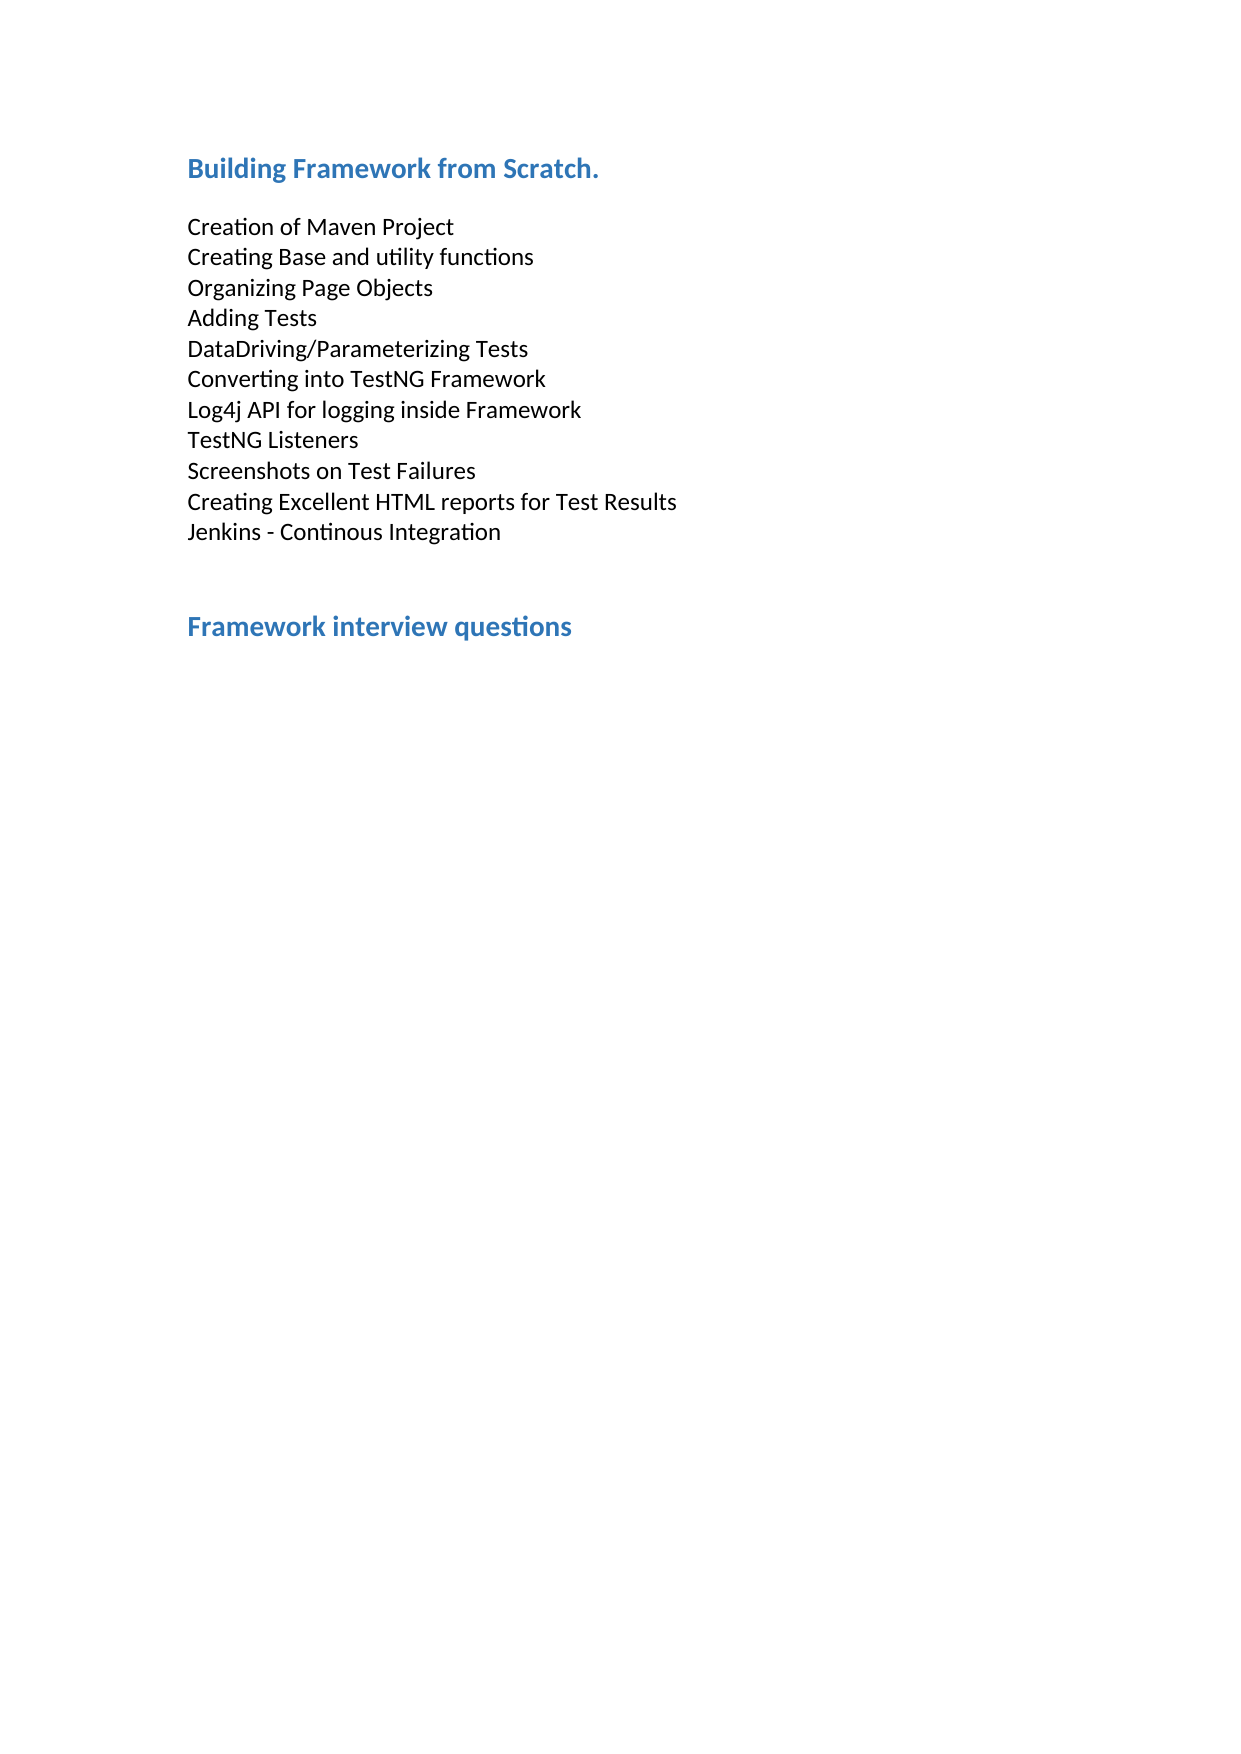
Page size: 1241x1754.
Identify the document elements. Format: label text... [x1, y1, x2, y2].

text DataDriving/Parameterizing Tests [187, 333, 1053, 364]
text Screenshots on Test Failures [187, 455, 1053, 486]
text Building Framework from Scratch. [187, 150, 1053, 186]
text Creating Base and utility functions [187, 242, 1053, 272]
text Adding Tests [187, 303, 1053, 333]
text TestNG Listeners [187, 425, 1053, 455]
text Framework interview questions [187, 608, 1053, 643]
text Converting into TestNG Framework [187, 364, 1053, 394]
text Jenkins - Continous Integration [187, 516, 1053, 547]
text Creation of Maven Project [187, 211, 1053, 242]
text Log4j API for logging inside Framework [187, 394, 1053, 425]
text Organizing Page Objects [187, 272, 1053, 303]
text Creating Excellent HTML reports for Test Results [187, 486, 1053, 516]
